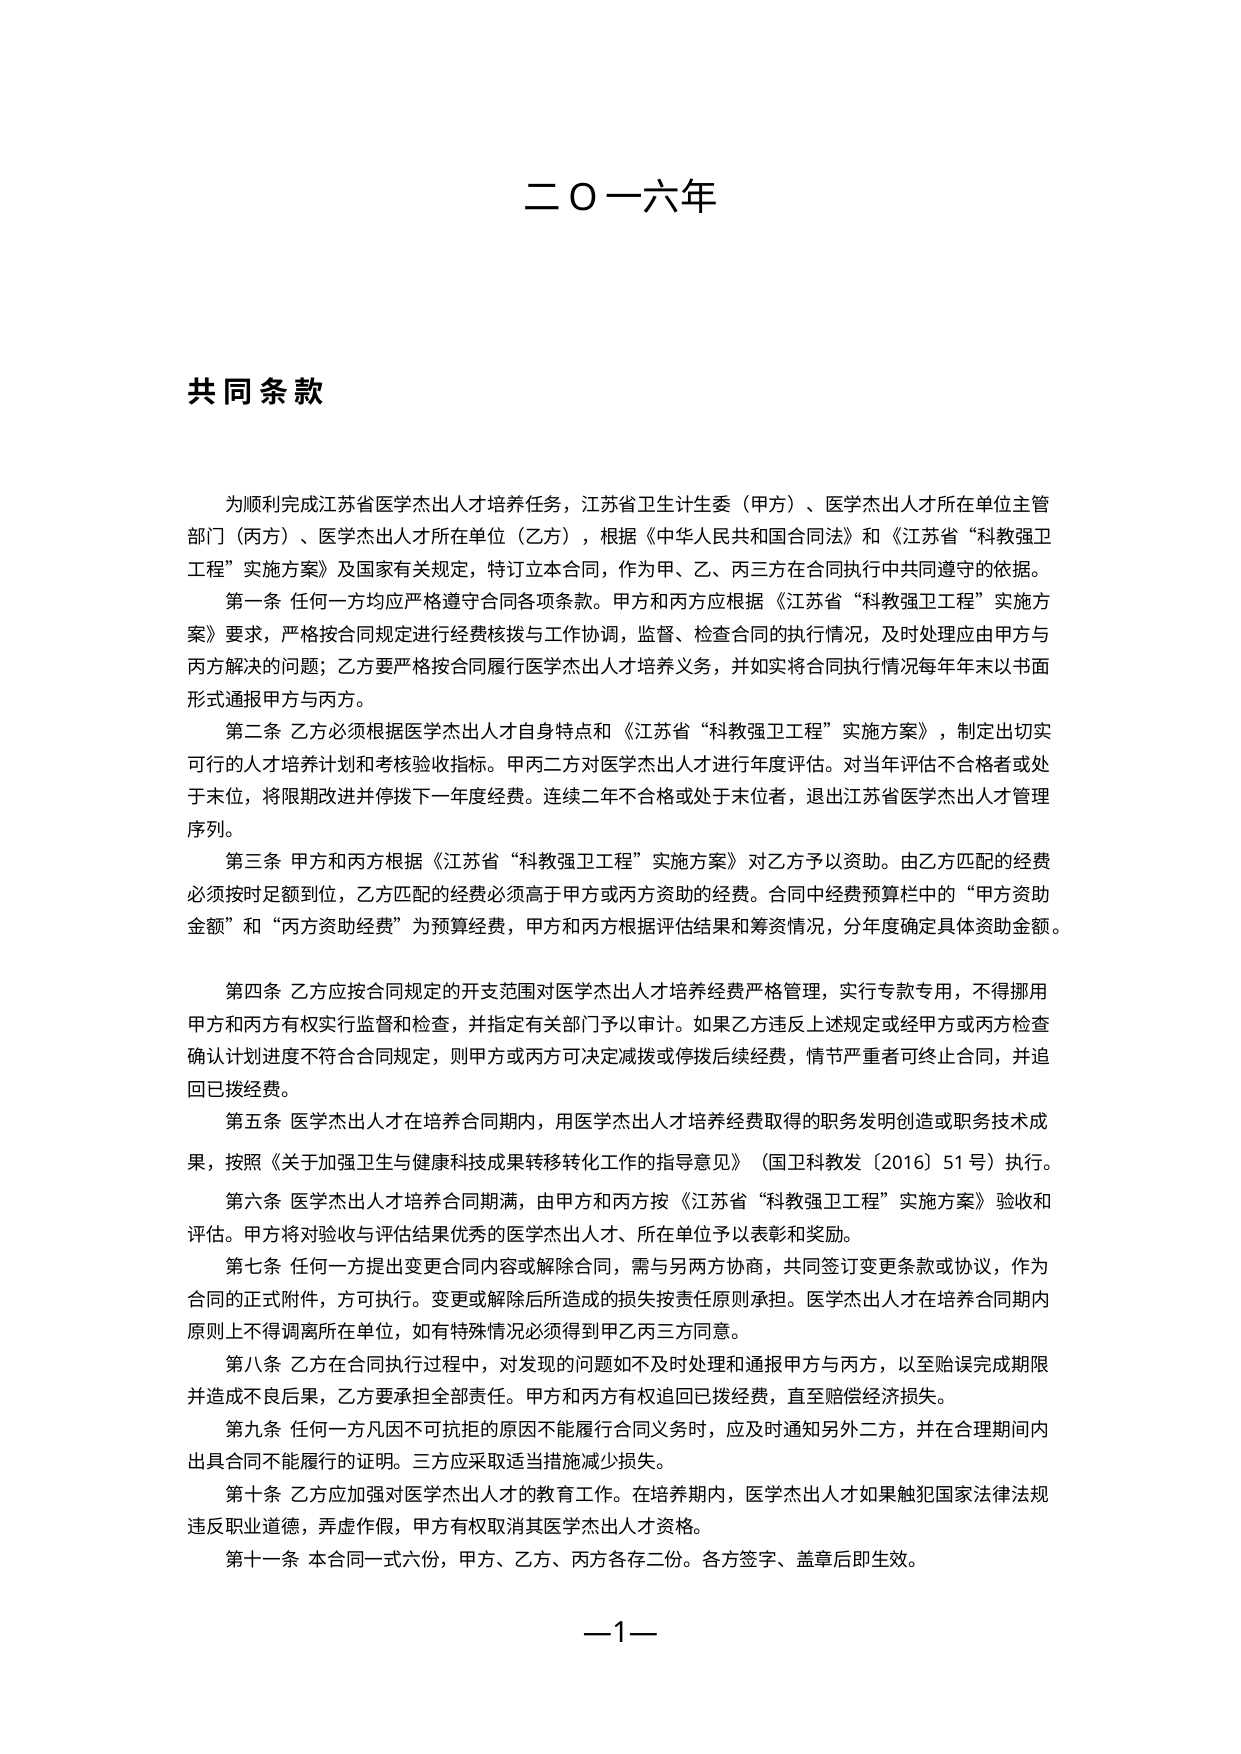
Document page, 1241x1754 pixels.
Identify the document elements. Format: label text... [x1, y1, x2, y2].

text 为顺利完成江苏省医学杰出人才培养任务，江苏省卫生计生委（甲方）、医学杰出人才所在单位主管部门（丙方）、医学杰出人才所在单位（乙方），根据《中华人民共和国合同法》和《江苏省“科教强卫工程”实施方案》及国家有关规定，特订立本合同，作为甲、乙、丙三方在合同执行中共同遵守的依据。 [187, 487, 1053, 584]
text 第一条 任何一方均应严格遵守合同各项条款。甲方和丙方应根据《江苏省“科教强卫工程”实施方案》要求，严格按合同规定进行经费核拨与工作协调，监督、检查合同的执行情况，及时处理应由甲方与丙方解决的问题；乙方要严格按合同履行医学杰出人才培养义务，并如实将合同执行情况每年年末以书面形式通报甲方与丙方。 [187, 584, 1053, 714]
text 第十条 乙方应加强对医学杰出人才的教育工作。在培养期内，医学杰出人才如果触犯国家法律法规、违反职业道德，弄虚作假，甲方有权取消其医学杰出人才资格。 [187, 1477, 1053, 1542]
text 第五条 医学杰出人才在培养合同期内，用医学杰出人才培养经费取得的职务发明创造或职务技术成果，按照《关于加强卫生与健康科技成果转移转化工作的指导意见》（国卫科教发〔2016〕51号）执行。 [187, 1104, 1053, 1178]
text 第六条 医学杰出人才培养合同期满，由甲方和丙方按《江苏省“科教强卫工程”实施方案》验收和评估。甲方将对验收与评估结果优秀的医学杰出人才、所在单位予以表彰和奖励。 [187, 1184, 1053, 1249]
text 第二条 乙方必须根据医学杰出人才自身特点和《江苏省“科教强卫工程”实施方案》，制定出切实可行的人才培养计划和考核验收指标。甲丙二方对医学杰出人才进行年度评估。对当年评估不合格者或处于末位，将限期改进并停拨下一年度经费。连续二年不合格或处于末位者，退出江苏省医学杰出人才管理序列。 [187, 714, 1053, 844]
text 第九条 任何一方凡因不可抗拒的原因不能履行合同义务时，应及时通知另外二方，并在合理期间内出具合同不能履行的证明。三方应采取适当措施减少损失。 [187, 1412, 1053, 1477]
text 第八条 乙方在合同执行过程中，对发现的问题如不及时处理和通报甲方与丙方，以至贻误完成期限，并造成不良后果，乙方要承担全部责任。甲方和丙方有权追回已拨经费，直至赔偿经济损失。 [187, 1347, 1053, 1412]
text 第三条 甲方和丙方根据《江苏省“科教强卫工程”实施方案》对乙方予以资助。由乙方匹配的经费必须按时足额到位，乙方匹配的经费必须高于甲方或丙方资助的经费。合同中经费预算栏中的“甲方资助金额”和“丙方资助经费”为预算经费，甲方和丙方根据评估结果和筹资情况，分年度确定具体资助金额。 [187, 844, 1053, 974]
text 第十一条 本合同一式六份，甲方、乙方、丙方各存二份。各方签字、盖章后即生效。 [187, 1542, 1053, 1574]
text 共 同 条 款 [187, 357, 1053, 422]
text 第四条 乙方应按合同规定的开支范围对医学杰出人才培养经费严格管理，实行专款专用，不得挪用。甲方和丙方有权实行监督和检查，并指定有关部门予以审计。如果乙方违反上述规定或经甲方或丙方检查确认计划进度不符合合同规定，则甲方或丙方可决定减拨或停拨后续经费，情节严重者可终止合同，并追回已拨经费。 [187, 974, 1053, 1104]
text 第七条 任何一方提出变更合同内容或解除合同，需与另两方协商，共同签订变更条款或协议，作为合同的正式附件，方可执行。变更或解除后所造成的损失按责任原则承担。医学杰出人才在培养合同期内原则上不得调离所在单位，如有特殊情况必须得到甲乙丙三方同意。 [187, 1249, 1053, 1347]
text 二O一六年 [187, 162, 1053, 227]
